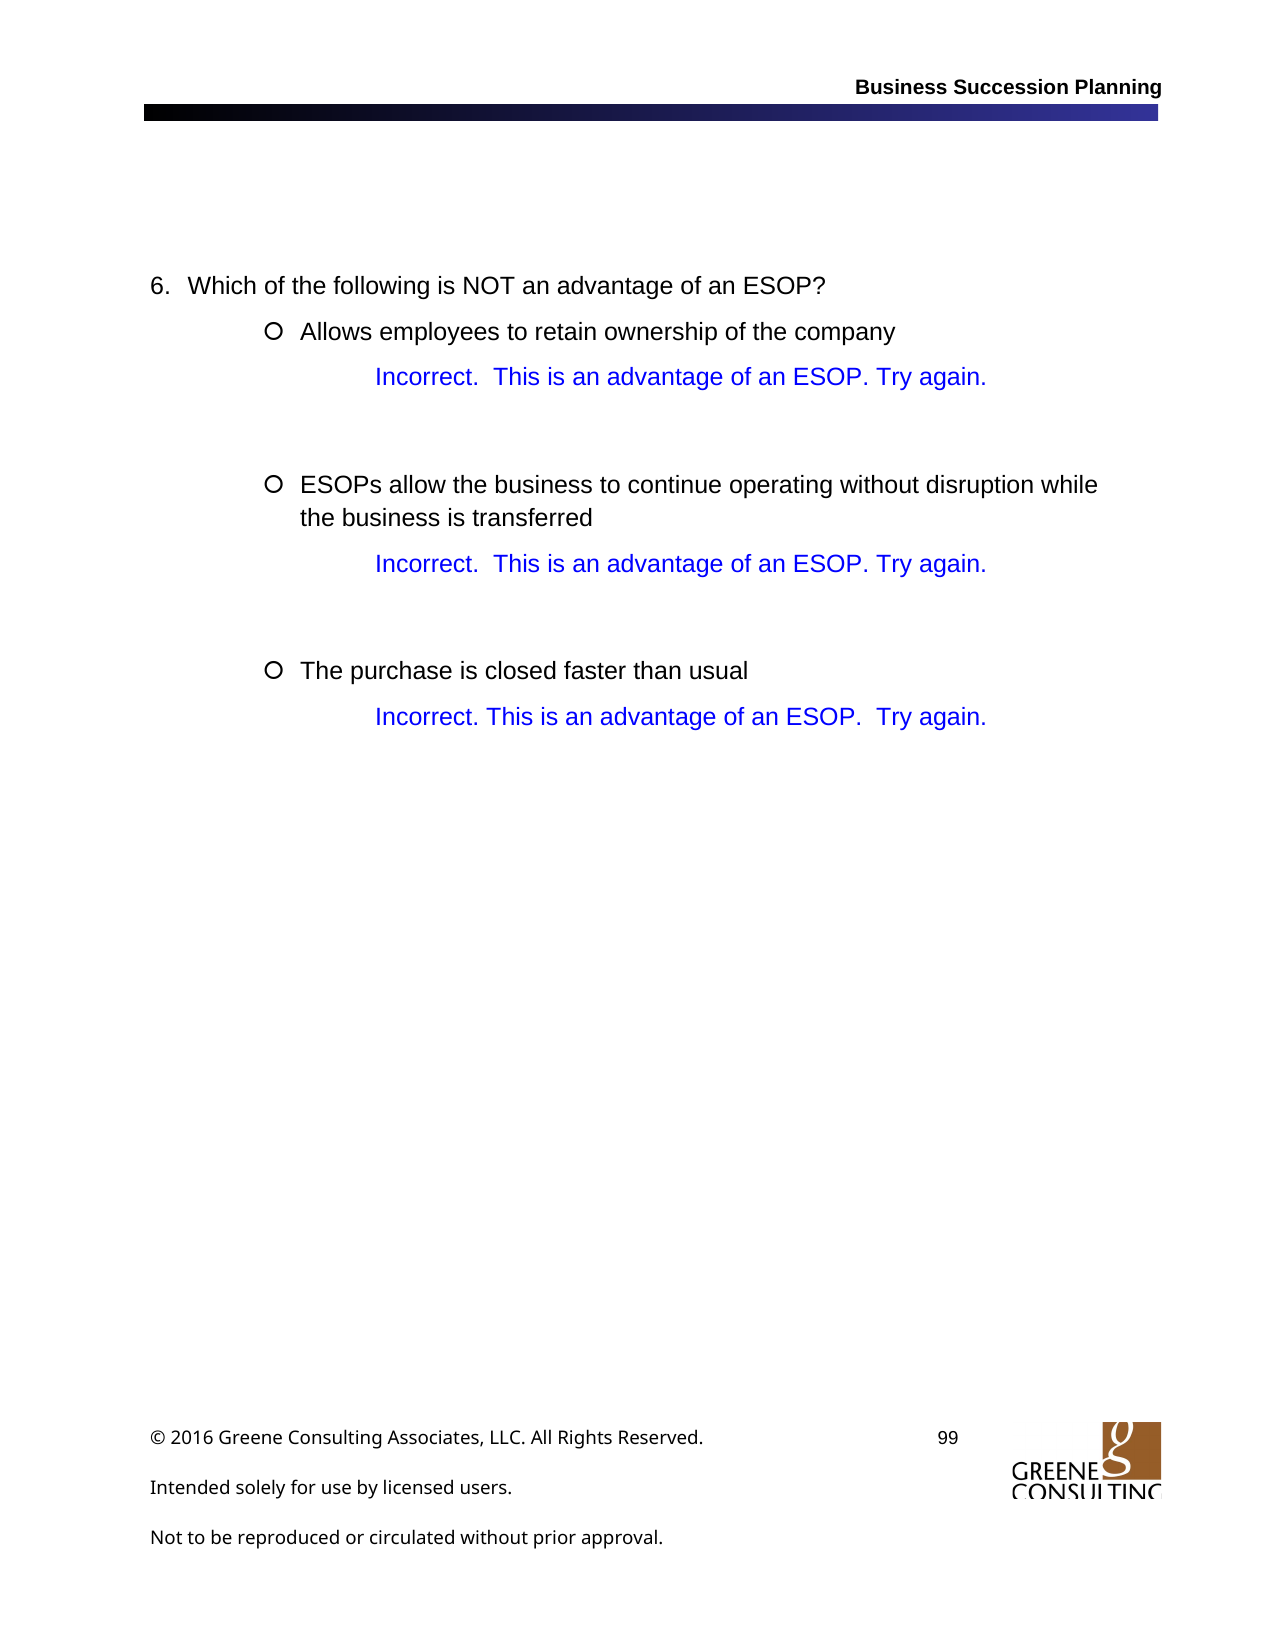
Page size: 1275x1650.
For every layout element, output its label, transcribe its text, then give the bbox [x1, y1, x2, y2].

list ESOPs allow the business to continue operating without disruption while the business is transferred [262, 470, 1125, 532]
text Incorrect. This is an advantage of an ESOP. Try again. [375, 362, 1125, 391]
picture [1011, 1422, 1161, 1498]
list The purchase is closed faster than usual [262, 656, 1125, 685]
list Which of the following is NOT an advantage of an ESOP? [150, 271, 1125, 300]
text Incorrect. This is an advantage of an ESOP. Try again. [375, 548, 1125, 577]
text Incorrect. This is an advantage of an ESOP. Try again. [375, 702, 1125, 731]
list Allows employees to retain ownership of the company [262, 317, 1125, 345]
